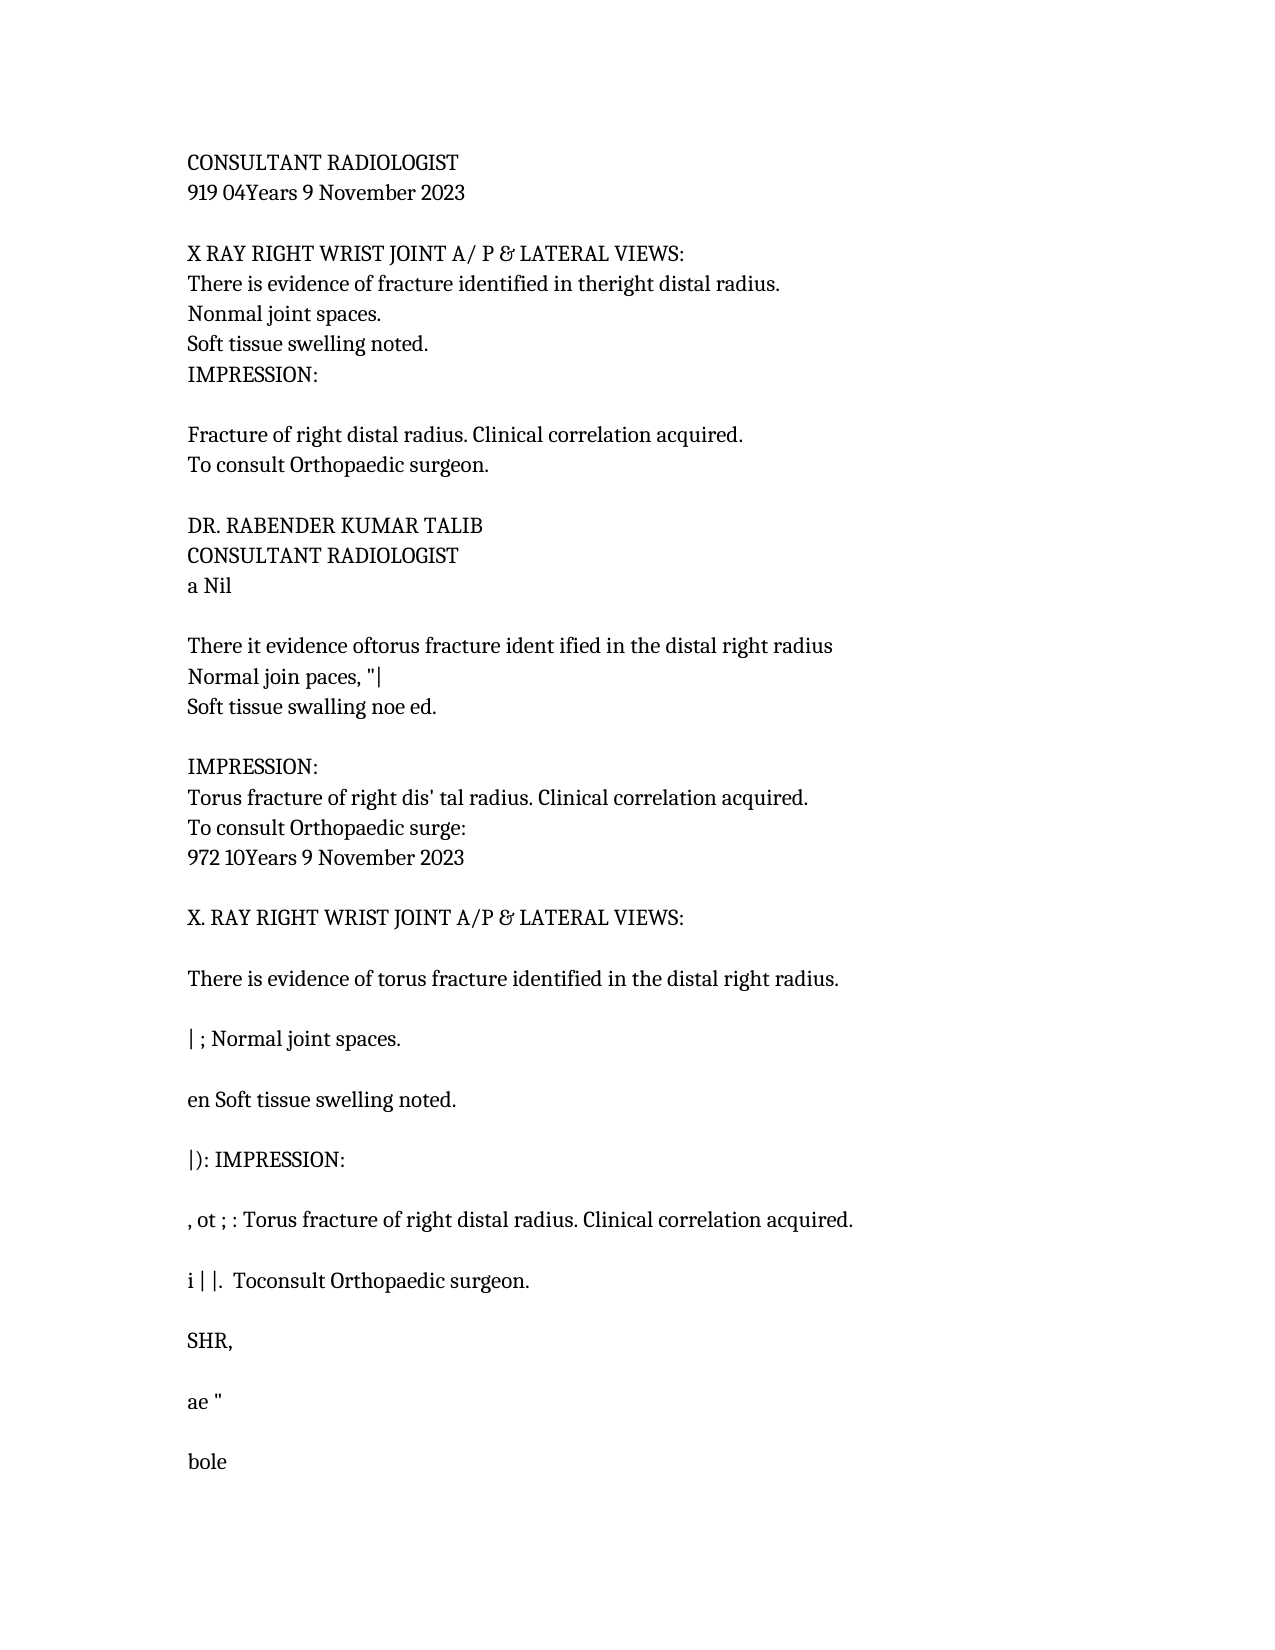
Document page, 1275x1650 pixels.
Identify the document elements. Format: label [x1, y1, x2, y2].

text [187, 150, 1087, 1475]
